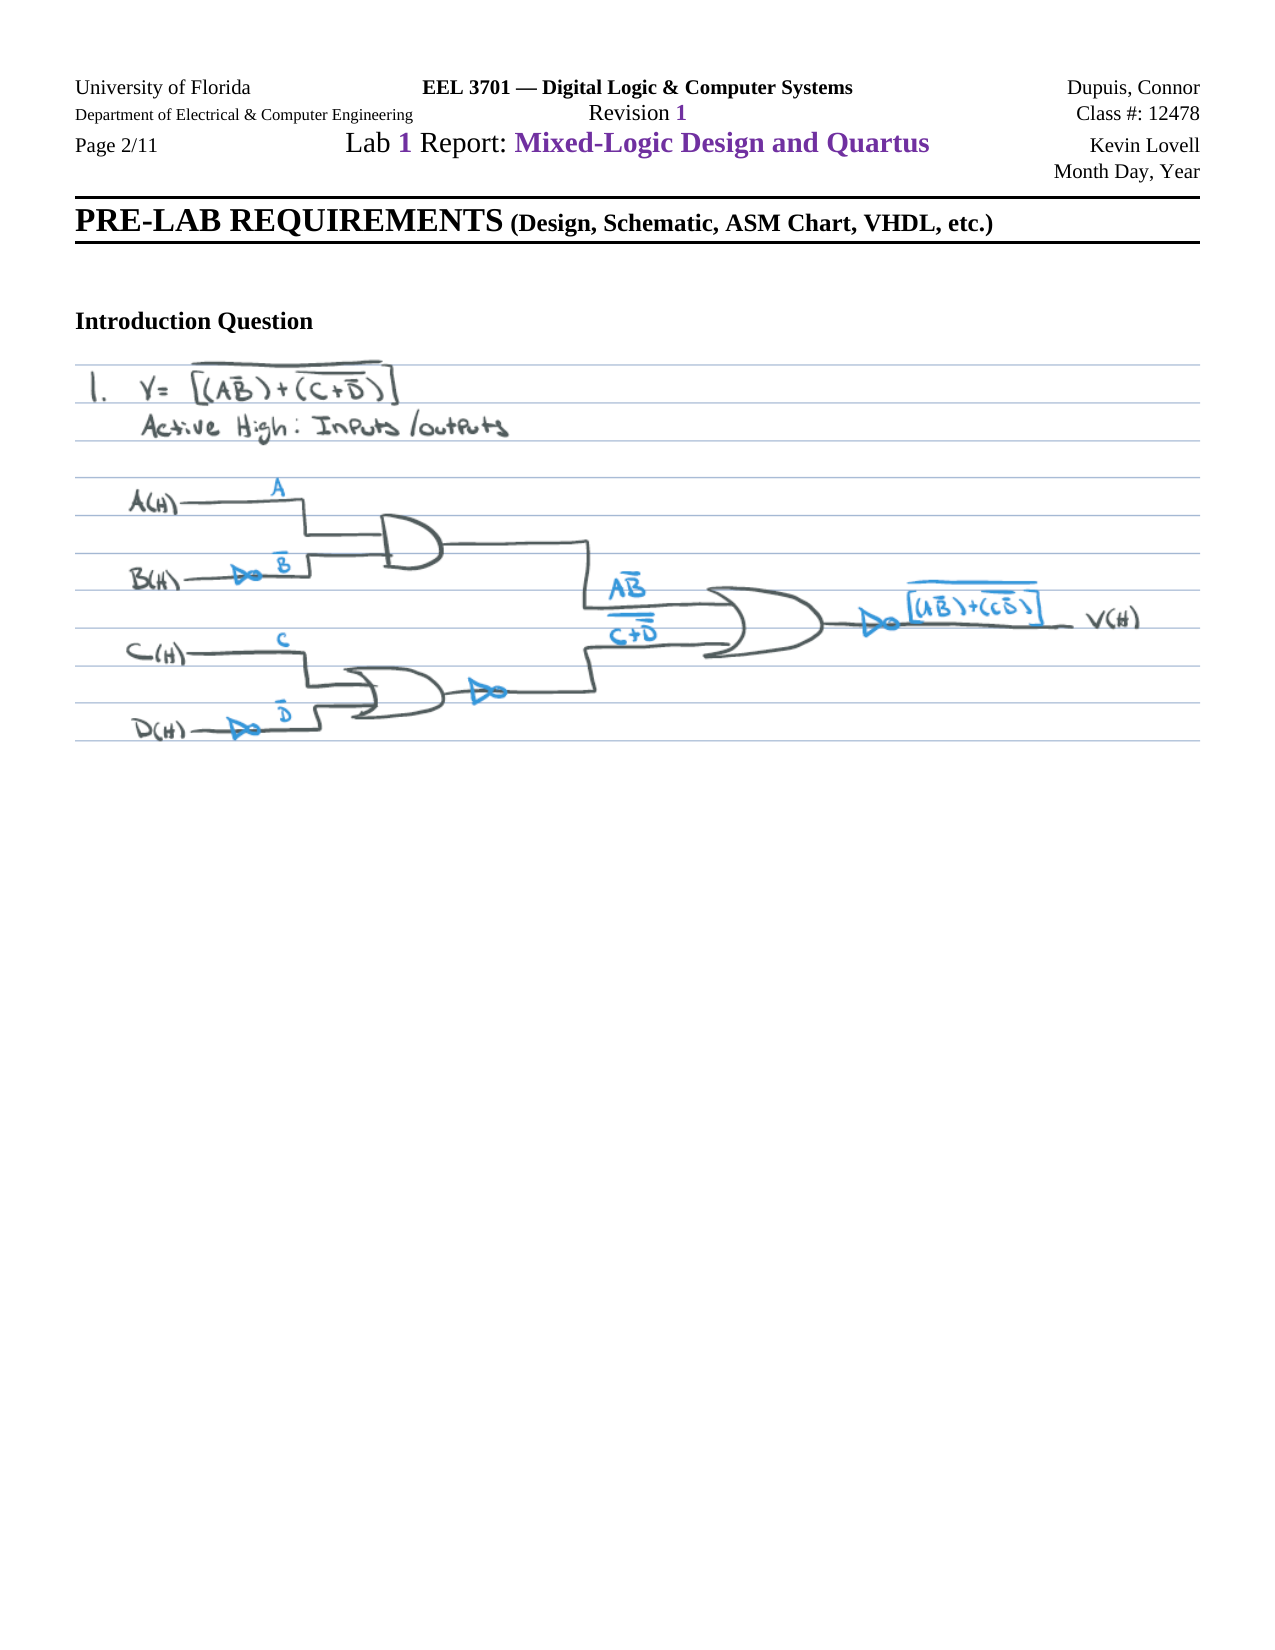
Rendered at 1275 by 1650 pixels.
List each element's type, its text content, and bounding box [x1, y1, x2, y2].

picture [75, 351, 1200, 777]
text PRE-LAB REQUIREMENTS (Design, Schematic, ASM Chart, VHDL, etc.) [75, 199, 1200, 241]
text Introduction Question [75, 306, 1200, 335]
